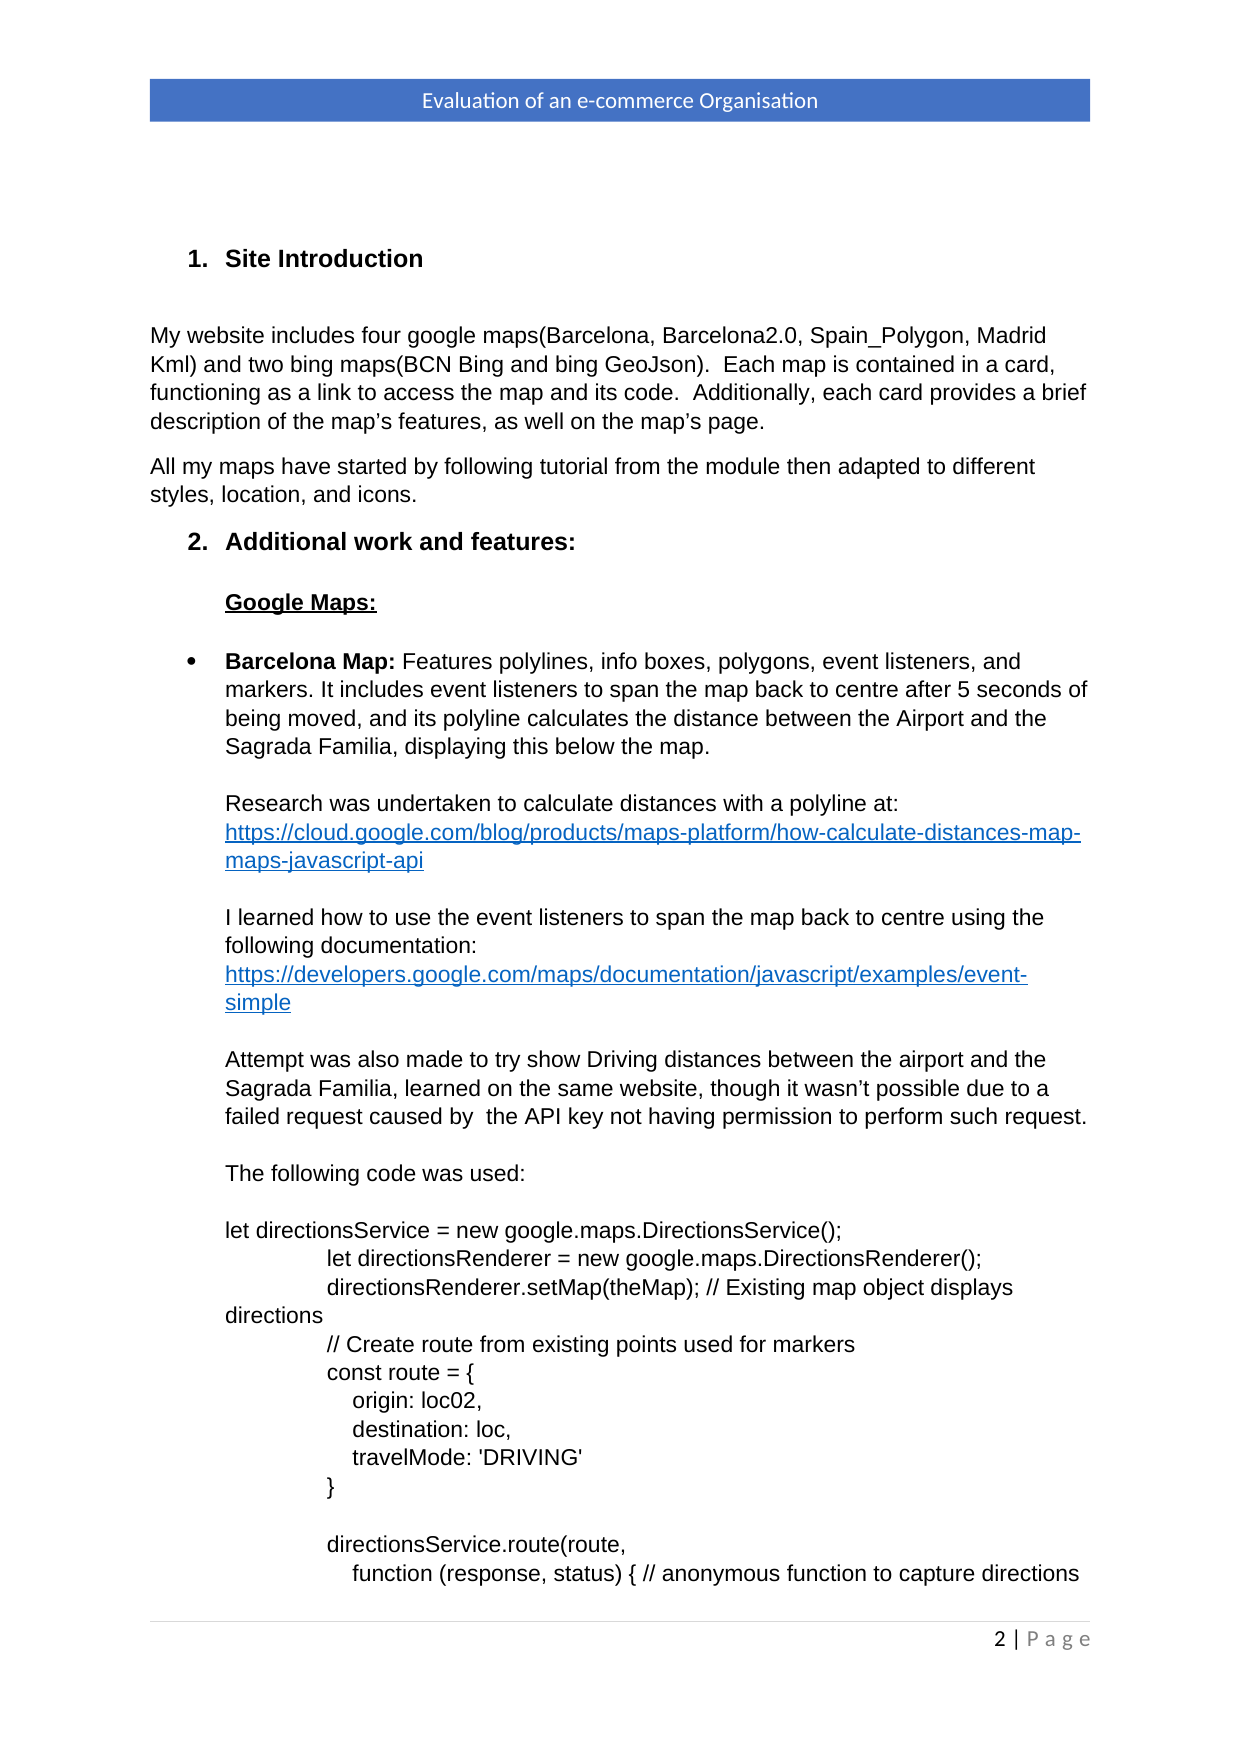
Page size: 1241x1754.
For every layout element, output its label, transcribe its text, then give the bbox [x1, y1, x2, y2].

list Additional work and features: [187, 526, 1090, 555]
list The following code was used: [225, 1160, 1090, 1186]
list origin: loc02, [225, 1387, 1090, 1414]
list let directionsRenderer = new google.maps.DirectionsRenderer(); [225, 1245, 1090, 1272]
list directionsService.route(route, [225, 1531, 1090, 1558]
list destination: loc, [225, 1416, 1090, 1442]
list Research was undertaken to calculate distances with a polyline at: https://cloud.google.com/blog/products/maps-platform/how-calculate-distances-map-maps-javascript-api [225, 790, 1090, 873]
list Site Introduction [187, 244, 1090, 272]
list I learned how to use the event listeners to span the map back to centre using the following documentation: https://developers.google.com/maps/documentation/javascript/examples/event-simple [225, 904, 1090, 1016]
list } [225, 1473, 1090, 1499]
list const route = { [225, 1359, 1090, 1385]
text All my maps have started by following tutorial from the module then adapted to different styles, location, and icons. [150, 453, 1090, 508]
list // Create route from existing points used for markers [225, 1331, 1090, 1357]
list Barcelona Map: Features polylines, info boxes, polygons, event listeners, and markers. It includes event listeners to span the map back to centre after 5 seconds of being moved, and its polyline calculates the distance between the Airport and the Sagrada Familia, displaying this below the map. [187, 648, 1090, 760]
list let directionsService = new google.maps.DirectionsService(); [225, 1217, 1090, 1243]
list directionsRenderer.setMap(theMap); // Existing map object displays directions [225, 1274, 1090, 1328]
list function (response, status) { // anonymous function to capture directions [225, 1560, 1090, 1586]
list Attempt was also made to try show Driving distances between the airport and the Sagrada Familia, learned on the same website, though it wasn’t possible due to a failed request caused by the API key not having permission to perform such request. [225, 1046, 1090, 1129]
list Google Maps: [225, 588, 1090, 615]
text My website includes four google maps(Barcelona, Barcelona2.0, Spain_Polygon, Madrid Kml) and two bing maps(BCN Bing and bing GeoJson). Each map is contained in a card, functioning as a link to access the map and its code. Additionally, each card provides a brief description of the map’s features, as well on the map’s page. [150, 322, 1090, 434]
list travelMode: 'DRIVING' [225, 1444, 1090, 1471]
